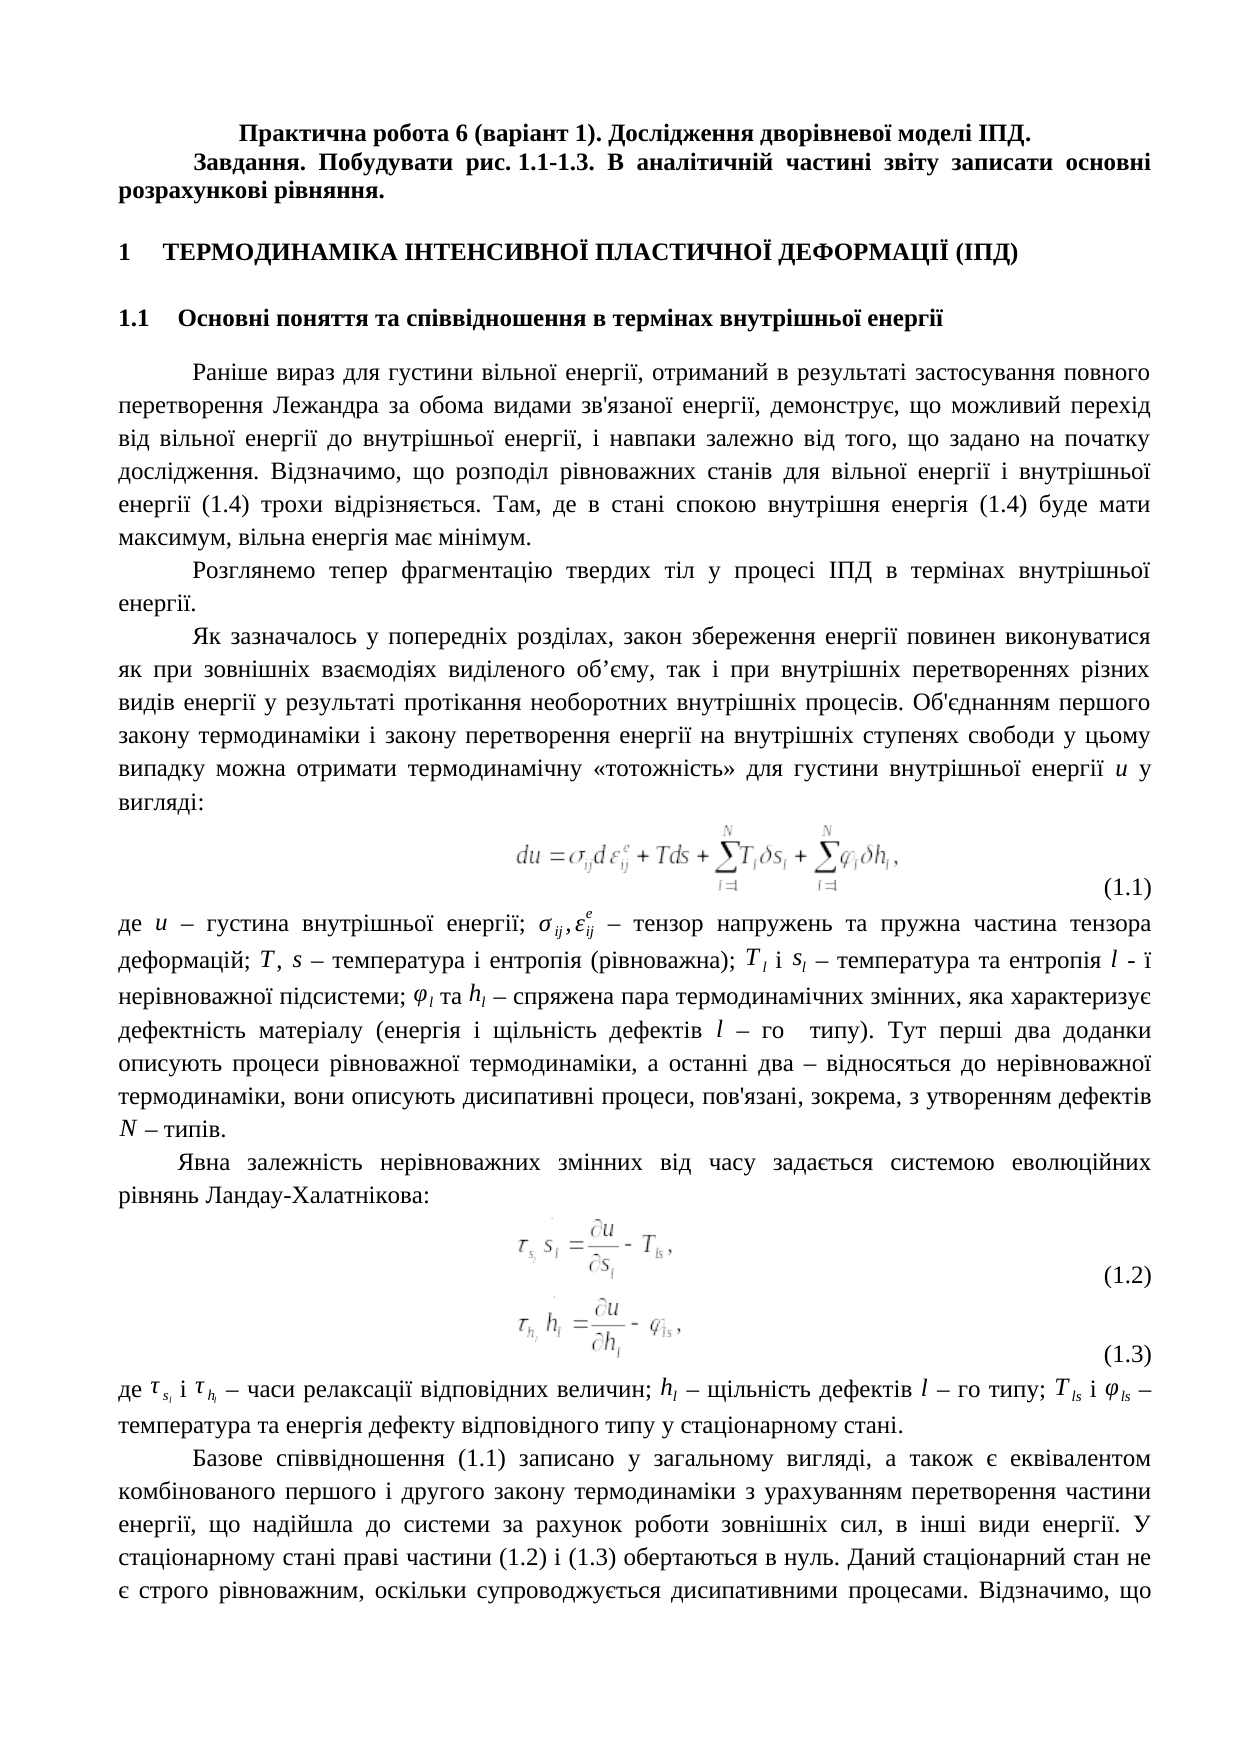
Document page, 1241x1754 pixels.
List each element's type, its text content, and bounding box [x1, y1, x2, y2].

text (1.2) [118, 1213, 1152, 1288]
text (1.3) [118, 1293, 1152, 1368]
text 1 ТЕРМОДИНАМІКА ІНТЕНСИВНОЇ ПЛАСТИЧНОЇ ДЕФОРМАЦІЇ (ІПД) [118, 237, 1152, 266]
text Розглянемо тепер фрагментацію твердих тіл у процесі ІПД в термінах внутрішньої енергії. [118, 555, 1152, 617]
text Завдання. Побудувати рис. 1.1-1.3. В аналітичній частині звіту записати основні розрахункові рівняння. [118, 147, 1152, 204]
text Як зазначалось у попередніх розділах, закон збереження енергії повинен виконуватися як при зовнішніх взаємодіях виділеного об’єму, так і при внутрішніх перетвореннях різних видів енергії у результаті протікання необоротних внутрішніх процесів. Об'єднанням першого закону термодинаміки і закону перетворення енергії на внутрішніх ступенях свободи у цьому випадку можна отримати термодинамічну «тотожність» для густини внутрішньої енергії у вигляді: [118, 621, 1152, 815]
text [118, 1443, 1152, 1604]
text де і – часи релаксації відповідних величин; – щільність дефектів – го типу; і – температура та енергія дефекту відповідного типу у стаціонарному стані. [118, 1372, 1152, 1438]
text Явна залежність нерівноважних змінних від часу задається системою еволюційних рівнянь Ландау-Халатнікова: [118, 1147, 1152, 1209]
text (1.1) [118, 819, 1152, 901]
text 1.1 Основні поняття та співвідношення в термінах внутрішньої енергії [118, 303, 1152, 332]
text Практична робота 6 (варіант 1). Дослідження дворівневої моделі ІПД. [118, 118, 1152, 147]
text Раніше вираз для густини вільної енергії, отриманий в результаті застосування повного перетворення Лежандра за обома видами зв'язаної енергії, демонструє, що можливий перехід від вільної енергії до внутрішньої енергії, і навпаки залежно від того, що задано на початку дослідження. Відзначимо, що розподіл рівноважних станів для вільної енергії і внутрішньої енергії (1.4) трохи відрізняється. Там, де в стані спокою внутрішня енергія (1.4) буде мати максимум, вільна енергія має мінімум. [118, 357, 1152, 551]
text де – густина внутрішньої енергії; – тензор напружень та пружна частина тензора деформацій; , – температура і ентропія (рівноважна); і – температура та ентропія - ї нерівноважної підсистеми; та – спряжена пара термодинамічних змінних, яка характеризує дефектність матеріалу (енергія і щільність дефектів – го типу). Тут перші два доданки описують процеси рівноважної термодинаміки, а останні два – відносяться до нерівноважної термодинаміки, вони описують дисипативні процеси, пов'язані, зокрема, з утворенням дефектів – типів. [118, 905, 1152, 1143]
